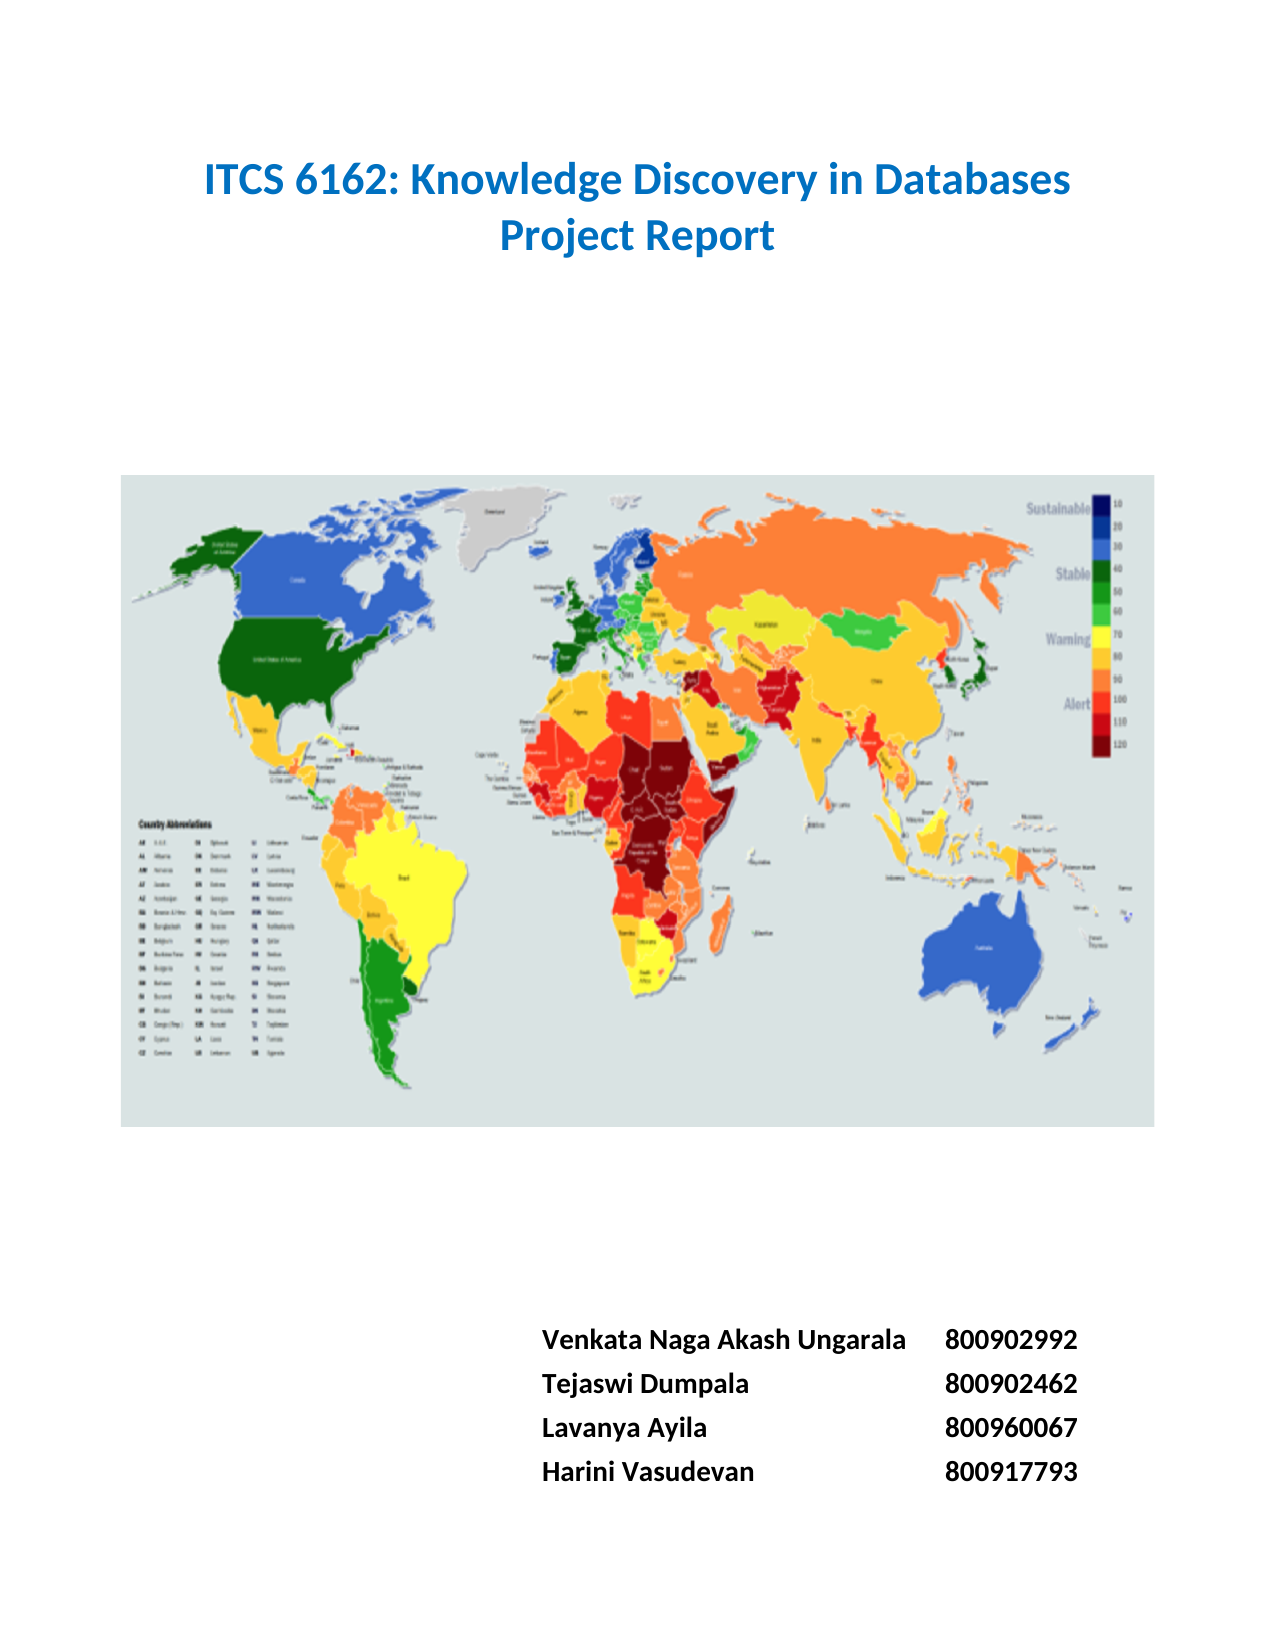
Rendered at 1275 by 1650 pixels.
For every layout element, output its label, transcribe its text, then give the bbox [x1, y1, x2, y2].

text Venkata Naga Akash Ungarala 800902992 [120, 1321, 1155, 1357]
subtitle ITCS 6162: Knowledge Discovery in Databases [120, 150, 1155, 206]
text Lavanya Ayila 800960067 [120, 1409, 1155, 1445]
text Harini Vasudevan 800917793 [120, 1453, 1155, 1489]
picture [120, 475, 1155, 1127]
text Tejaswi Dumpala 800902462 [120, 1365, 1155, 1401]
subtitle Project Report [120, 206, 1155, 262]
